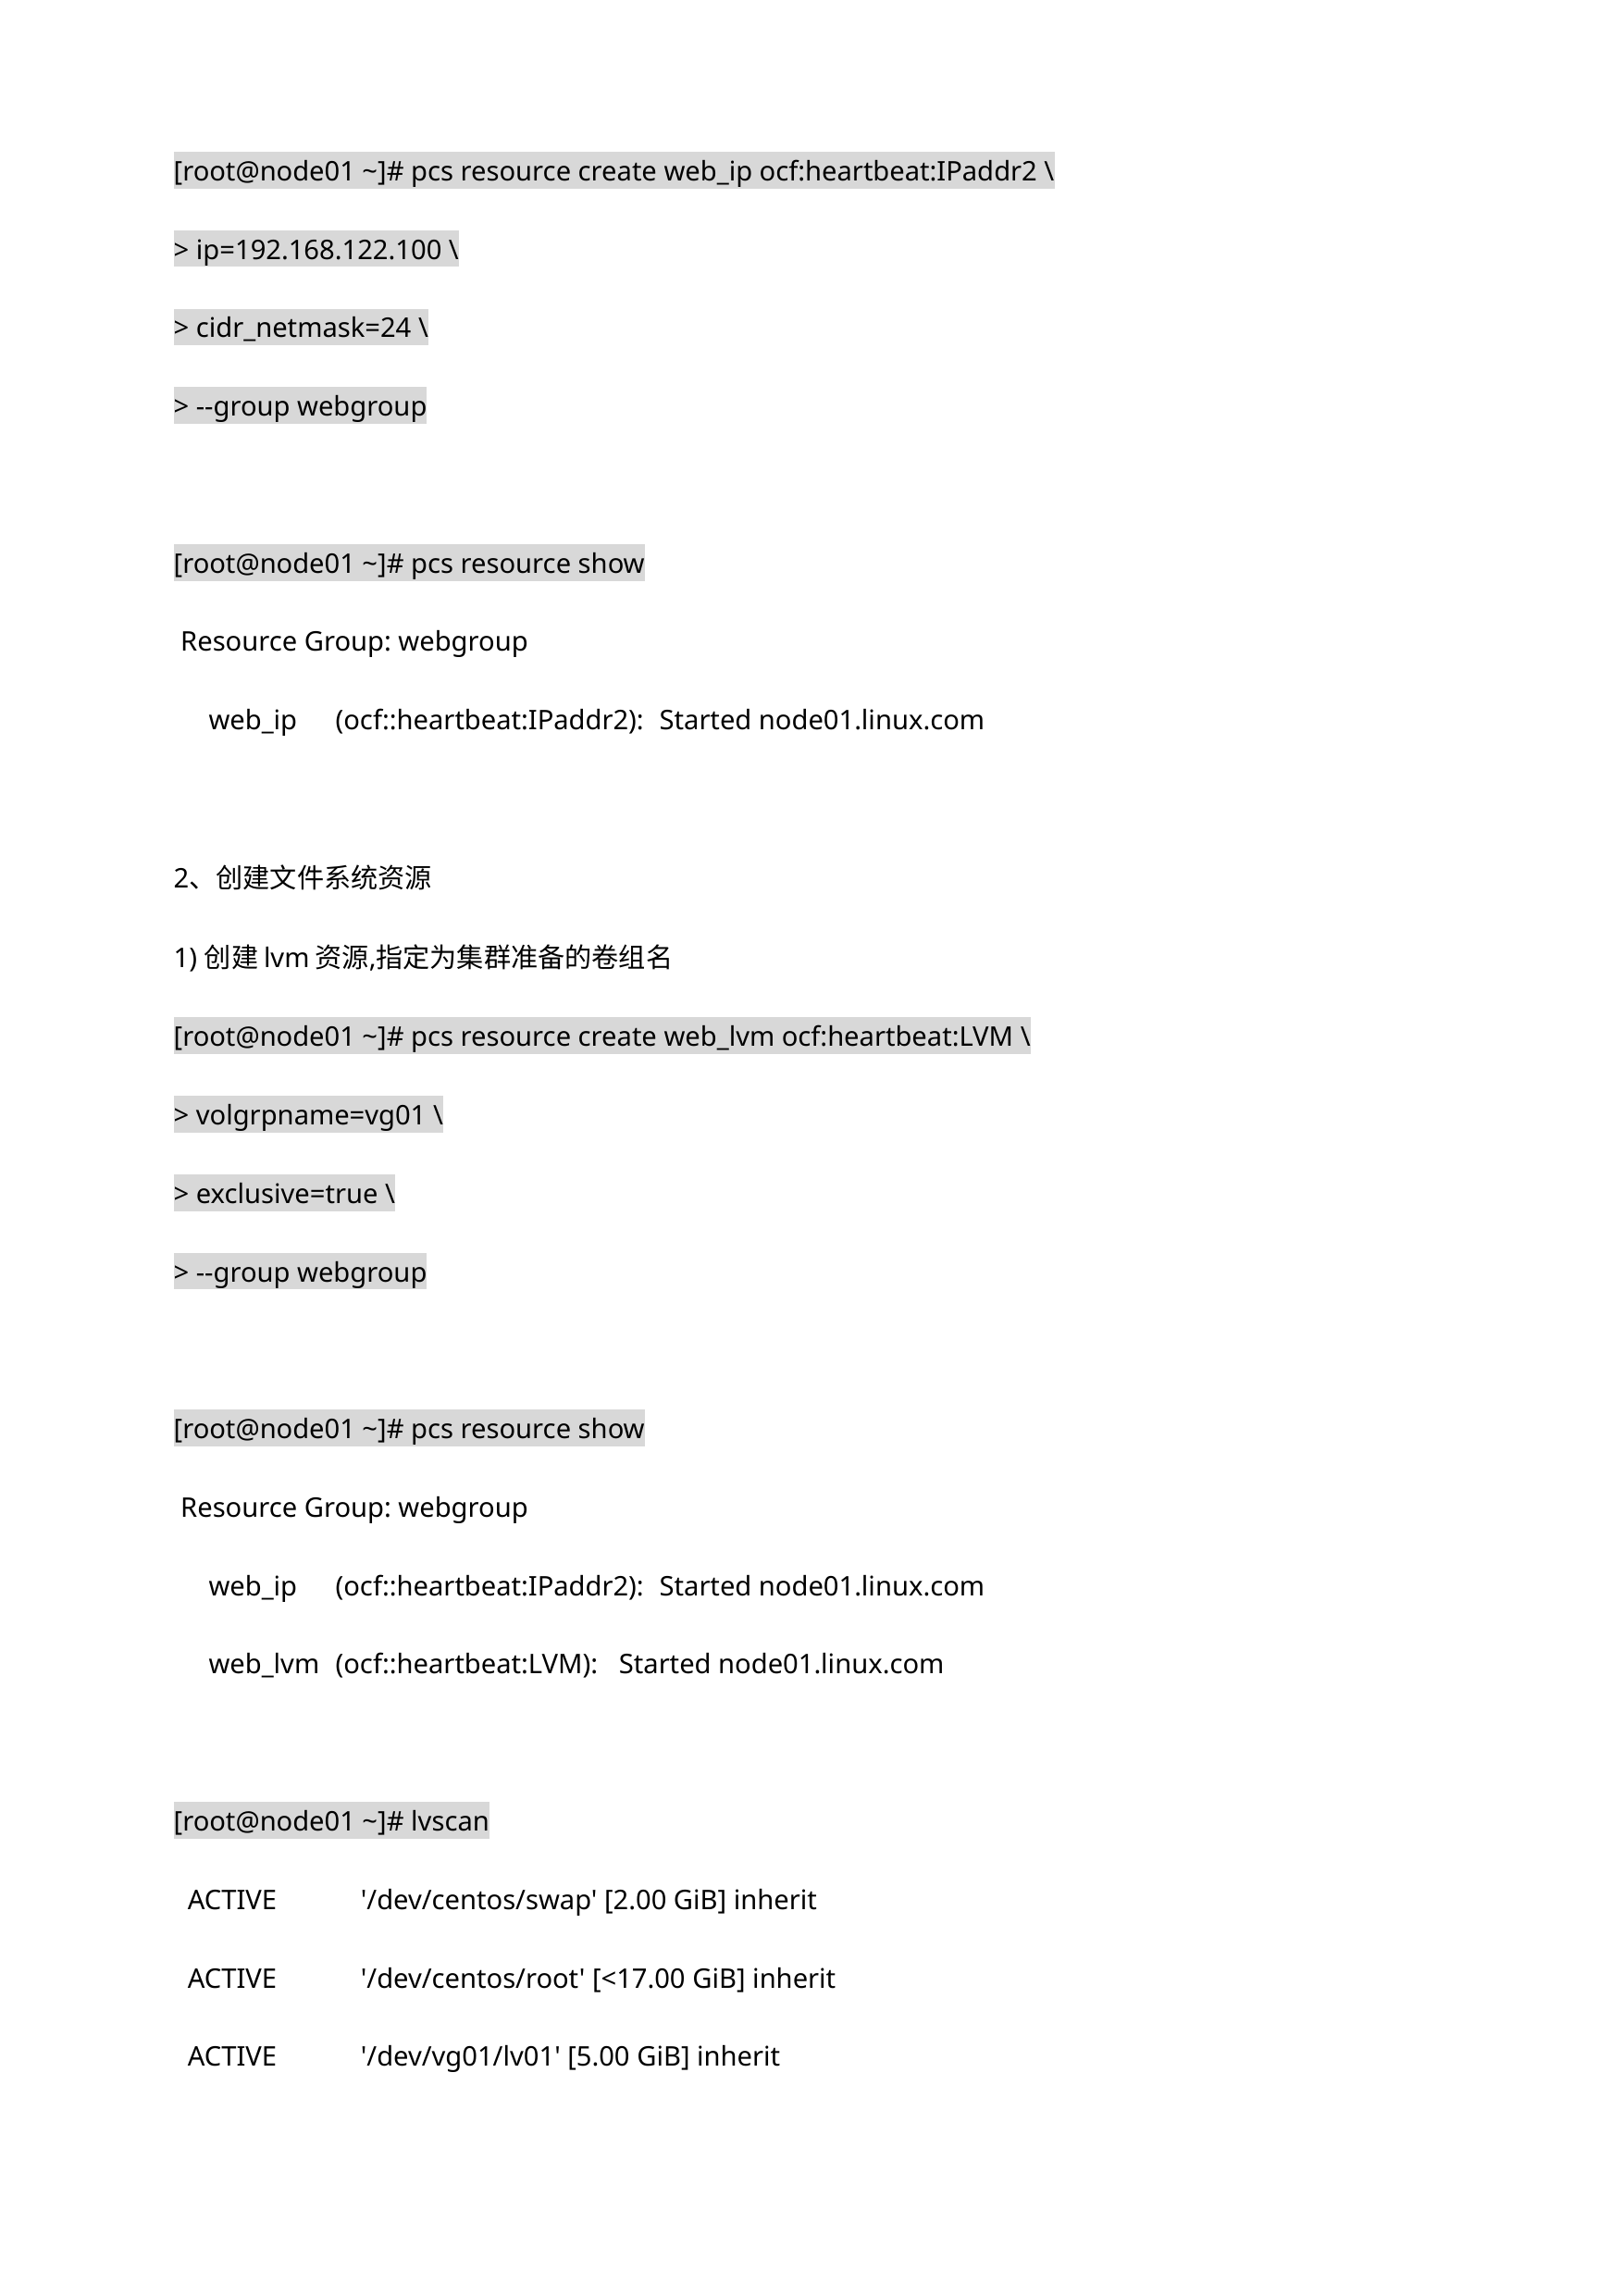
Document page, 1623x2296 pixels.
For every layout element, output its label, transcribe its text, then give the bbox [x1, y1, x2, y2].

text [root@node01 ~]# pcs resource create web_lvm ocf:heartbeat:LVM \ [173, 1006, 1449, 1066]
text ACTIVE '/dev/vg01/lv01' [5.00 GiB] inherit [173, 2026, 1449, 2086]
text [root@node01 ~]# pcs resource show [173, 1398, 1449, 1458]
text [root@node01 ~]# lvscan [173, 1791, 1449, 1851]
text > --group webgroup [173, 376, 1449, 436]
text web_lvm (ocf::heartbeat:LVM): Started node01.linux.com [173, 1633, 1449, 1694]
text web_ip (ocf::heartbeat:IPaddr2): Started node01.linux.com [173, 689, 1449, 750]
text ACTIVE '/dev/centos/swap' [2.00 GiB] inherit [173, 1868, 1449, 1929]
text [root@node01 ~]# pcs resource show [173, 532, 1449, 592]
text > volgrpname=vg01 \ [173, 1085, 1449, 1145]
text > exclusive=true \ [173, 1162, 1449, 1222]
text Resource Group: webgroup [173, 1477, 1449, 1537]
text > --group webgroup [173, 1241, 1449, 1301]
text [root@node01 ~]# pcs resource create web_ip ocf:heartbeat:IPaddr2 \ [173, 140, 1449, 200]
text 1) 创建lvm资源,指定为集群准备的卷组名 [173, 926, 1449, 987]
text > ip=192.168.122.100 \ [173, 218, 1449, 279]
text ACTIVE '/dev/centos/root' [<17.00 GiB] inherit [173, 1947, 1449, 2007]
text web_ip (ocf::heartbeat:IPaddr2): Started node01.linux.com [173, 1555, 1449, 1615]
text Resource Group: webgroup [173, 611, 1449, 671]
text 2、创建文件系统资源 [173, 846, 1449, 906]
text > cidr_netmask=24 \ [173, 297, 1449, 357]
